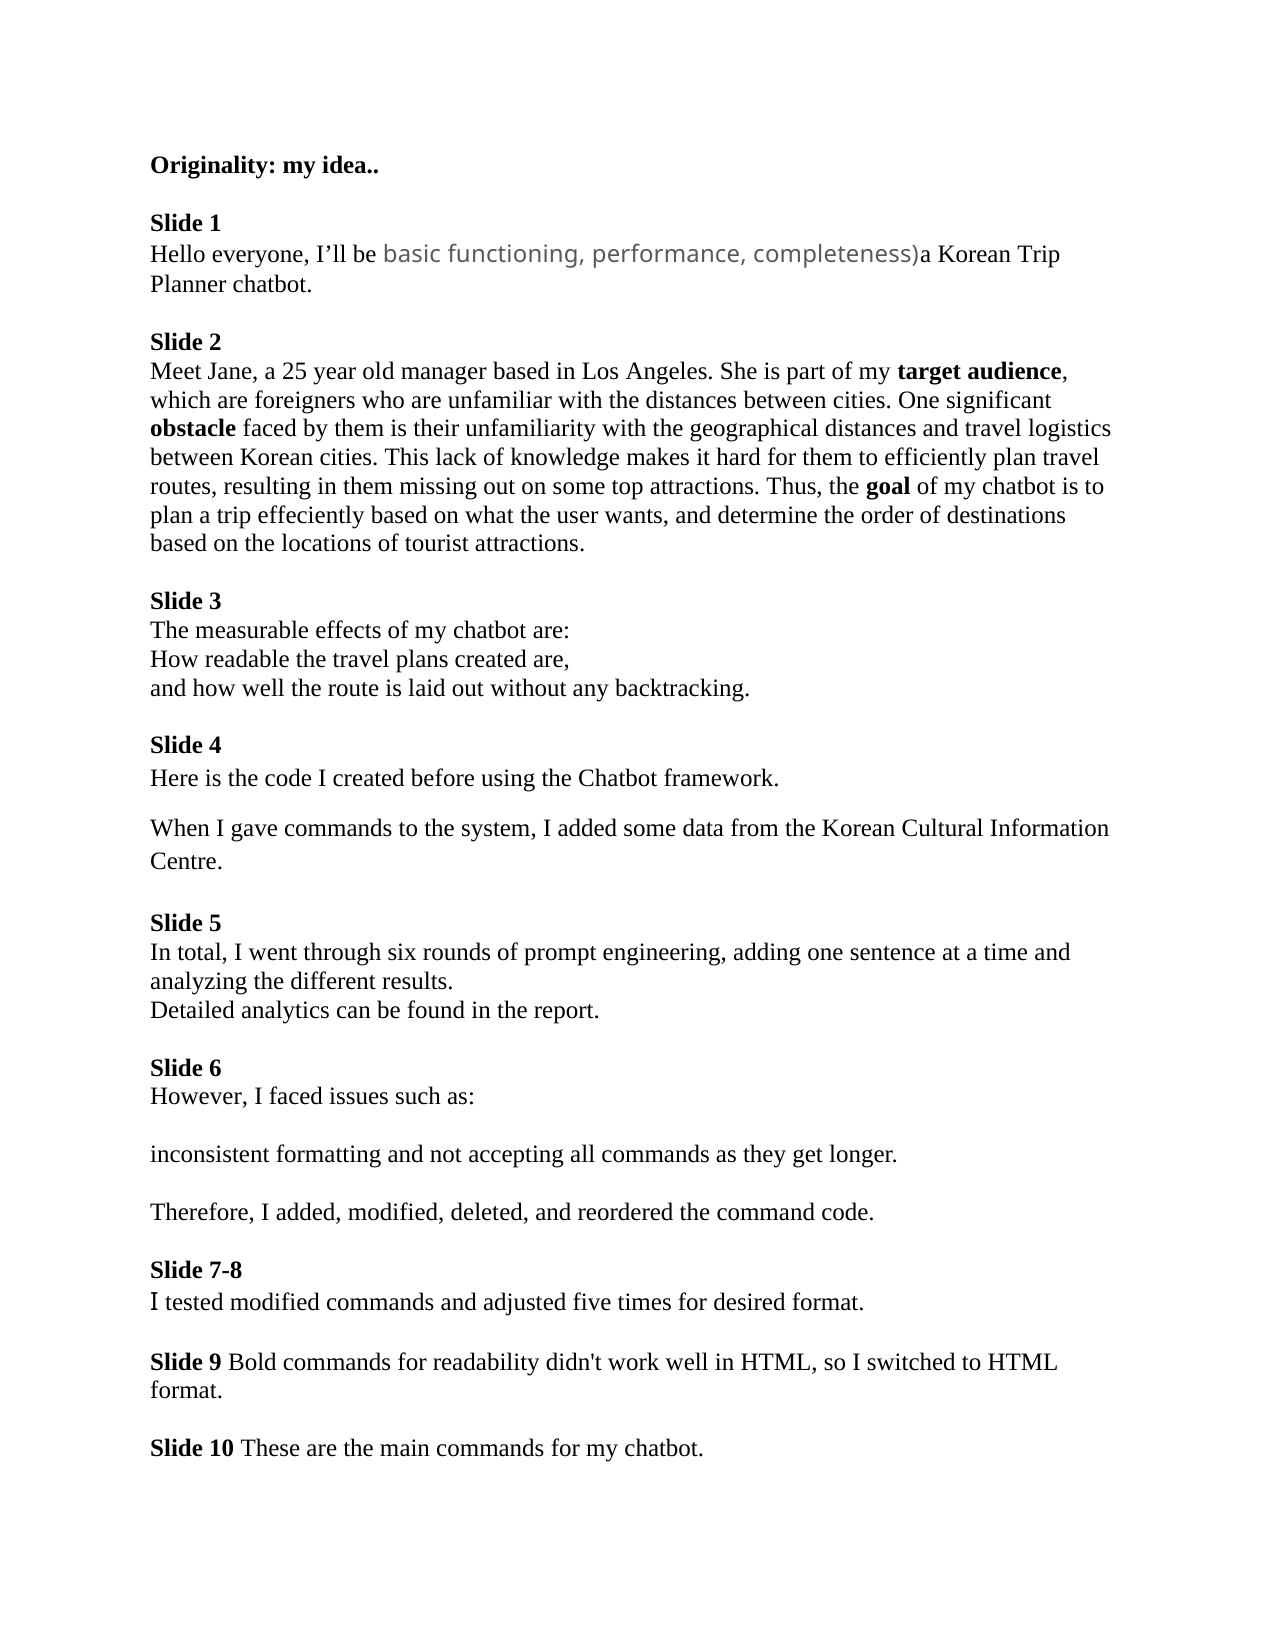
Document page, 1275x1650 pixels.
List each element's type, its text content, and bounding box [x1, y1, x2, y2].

text Slide 2 Meet Jane, a 25 year old manager based in Los Angeles. She is part of my target audience, which are foreigners who are unfamiliar with the distances between cities. One significant obstacle faced by them is their unfamiliarity with the geographical distances and travel logistics between Korean cities. This lack of knowledge makes it hard for them to efficiently plan travel routes, resulting in them missing out on some top attractions. Thus, the goal of my chatbot is to plan a trip effeciently based on what the user wants, and determine the order of destinations based on the locations of tourist attractions. [150, 327, 1125, 557]
text Slide 4 Here is the code I created before using the Chatbot framework. [150, 731, 1125, 792]
text Originality: my idea.. [150, 150, 1125, 179]
text Slide 1 Hello everyone, I’ll be basic functioning, performance, completeness)a Korean Trip Planner chatbot. [150, 208, 1125, 298]
text Slide 7-8 I tested modified commands and adjusted five times for desired format. [150, 1255, 1125, 1317]
text Slide 9 Bold commands for readability didn't work well in HTML, so I switched to HTML format. [150, 1347, 1125, 1404]
text Slide 6 However, I faced issues such as: inconsistent formatting and not accepting all commands as they get longer. [150, 1053, 1125, 1168]
text Slide 5 In total, I went through six rounds of prompt engineering, adding one sentence at a time and analyzing the different results. Detailed analytics can be found in the report. [150, 908, 1125, 1023]
text When I gave commands to the system, I added some data from the Korean Cultural Information Centre. [150, 813, 1125, 875]
text Slide 3 The measurable effects of my chatbot are: How readable the travel plans created are, and how well the route is laid out without any backtracking. [150, 586, 1125, 701]
text Slide 10 These are the main commands for my chatbot. [150, 1433, 1125, 1462]
text Therefore, I added, modified, deleted, and reordered the command code. [150, 1197, 1125, 1226]
